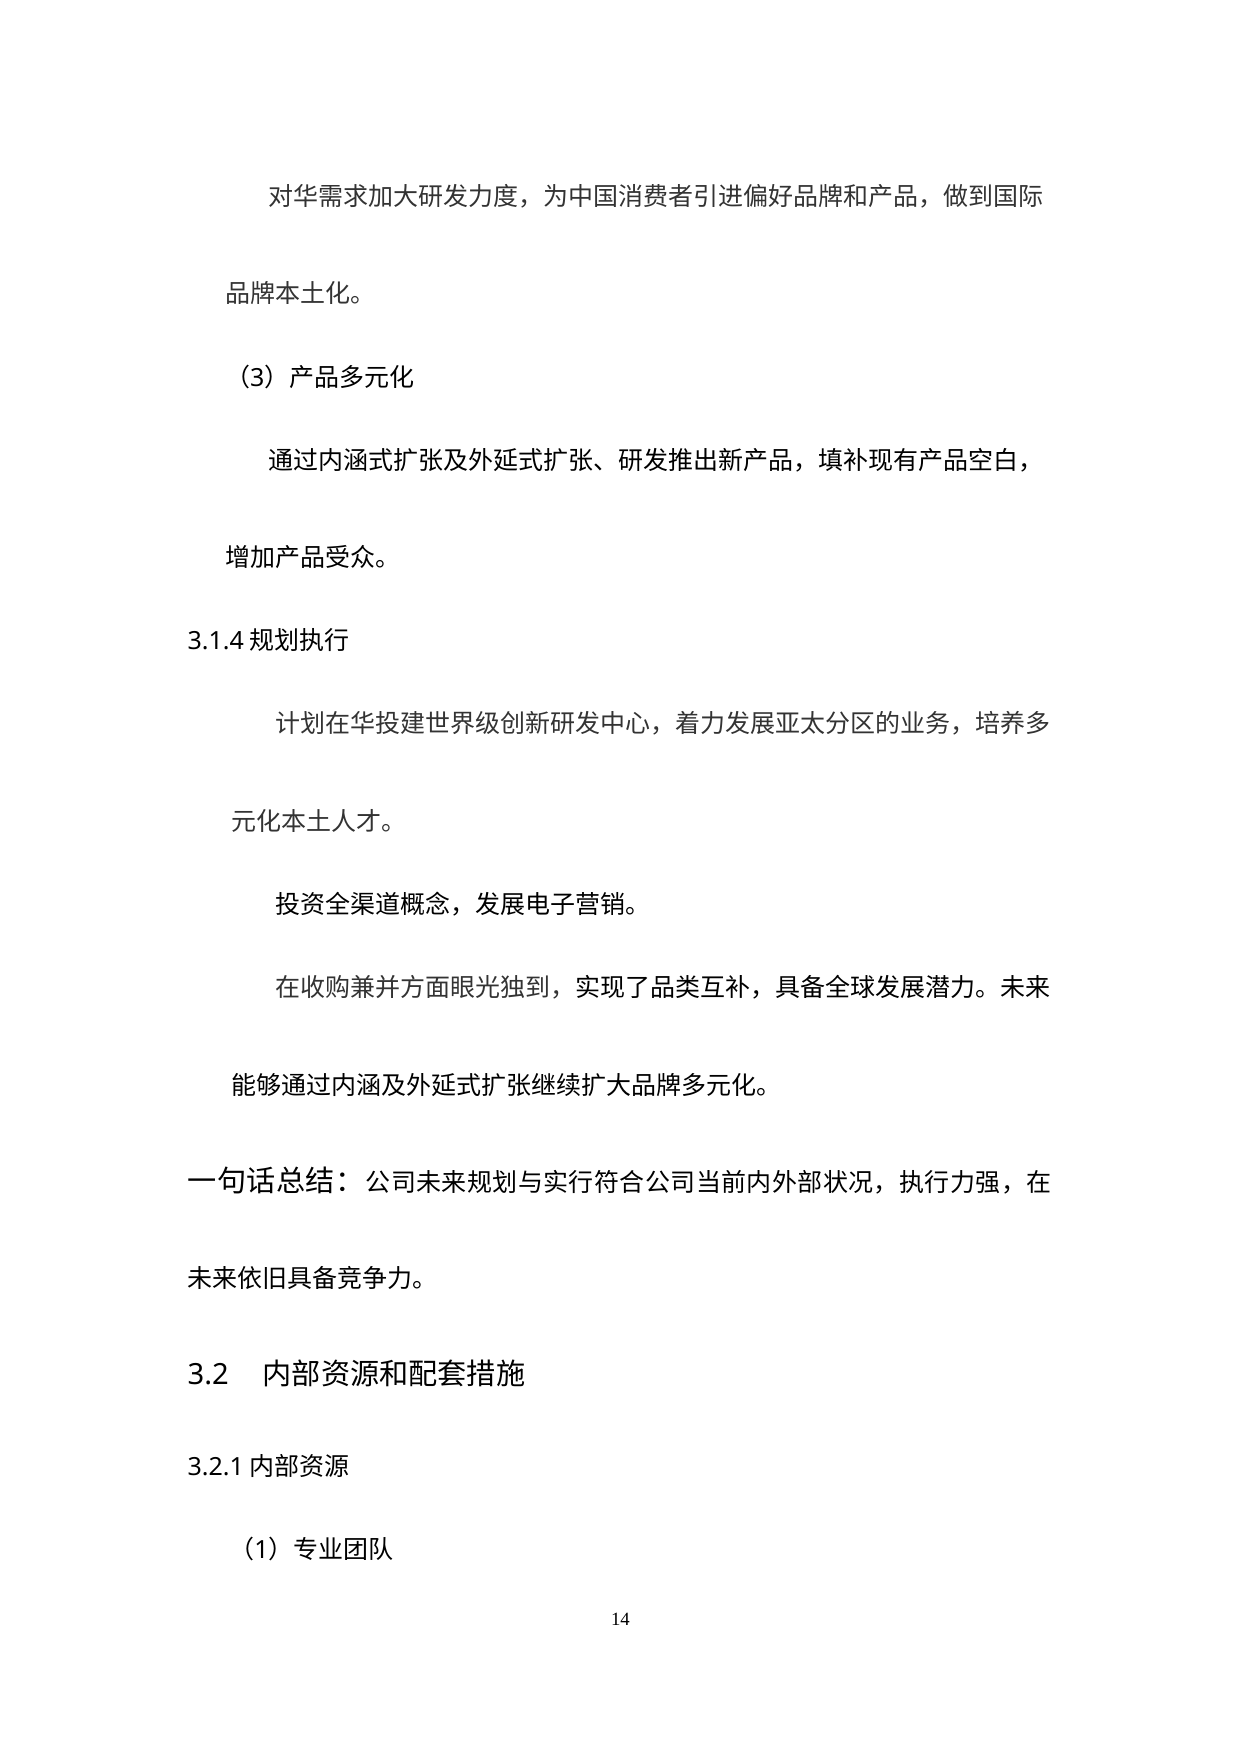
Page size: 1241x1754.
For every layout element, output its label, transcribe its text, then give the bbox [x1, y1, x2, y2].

text 计划在华投建世界级创新研发中心，着力发展亚太分区的业务，培养多元化本土人才。 [231, 689, 1053, 852]
text 投资全渠道概念，发展电子营销。 [231, 870, 1053, 935]
list 一句话总结：公司未来规划与实行符合公司当前内外部状况，执行力强，在未来依旧具备竞争力。 [187, 1146, 1053, 1309]
text 对华需求加大研发力度，为中国消费者引进偏好品牌和产品，做到国际品牌本土化。 [225, 162, 1053, 324]
text 内部资源和配套措施 [187, 1339, 1053, 1404]
text 3.1.4规划执行 [187, 606, 1053, 671]
text 通过内涵式扩张及外延式扩张、研发推出新产品，填补现有产品空白，增加产品受众。 [225, 426, 1053, 588]
text （3）产品多元化 [187, 343, 1053, 408]
text 3.2.1内部资源 [187, 1432, 1053, 1497]
text （1）专业团队 [187, 1515, 1053, 1580]
text 在收购兼并方面眼光独到，实现了品类互补，具备全球发展潜力。未来能够通过内涵及外延式扩张继续扩大品牌多元化。 [231, 953, 1053, 1116]
